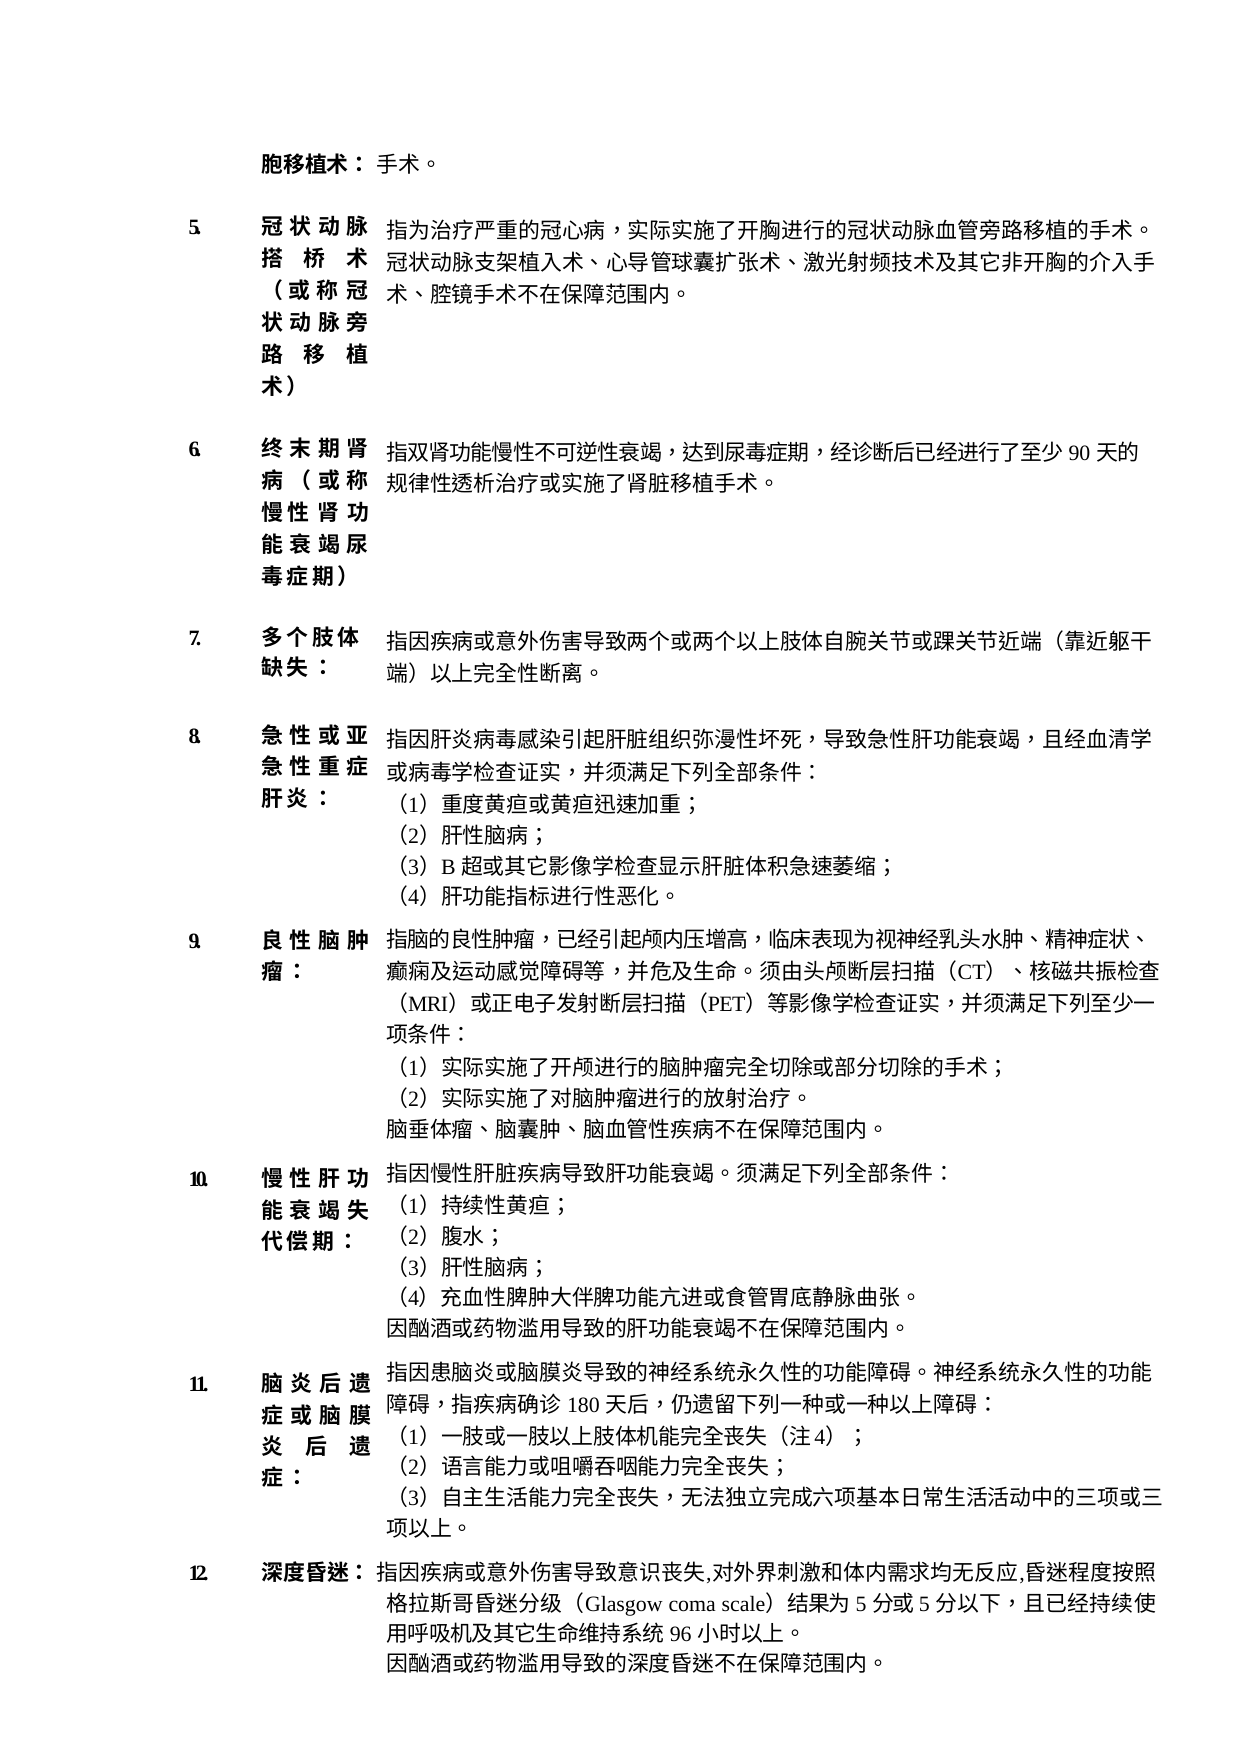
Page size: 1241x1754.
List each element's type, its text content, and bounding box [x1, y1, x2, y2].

text （3）自主生活能力完全丧失，无法独立完成六项基本日常生活活动中的三项或三项以上。 [386, 1482, 1164, 1542]
subtitle 急性或亚急性重症肝炎： [188, 720, 369, 812]
text （1）持续性黄疸； [386, 1190, 1178, 1220]
text 指因疾病或意外伤害导致两个或两个以上肢体自腕关节或踝关节近端（靠近躯干端）以上完全性断离。 [386, 626, 1156, 688]
text （4）肝功能指标进行性恶化。 [386, 881, 1178, 911]
text （2）实际实施了对脑肿瘤进行的放射治疗。 [386, 1083, 1178, 1113]
text （MRI）或正电子发射断层扫描（PET）等影像学检查证实，并须满足下列至少一项条件： [386, 988, 1156, 1048]
text 因酗酒或药物滥用导致的深度昏迷不在保障范围内。 [386, 1649, 1178, 1677]
text （3）肝性脑病； [386, 1251, 1178, 1281]
text （1）一肢或一肢以上肢体机能完全丧失（注 4）； [386, 1421, 1178, 1450]
text （1）重度黄疸或黄疸迅速加重； [386, 789, 1178, 819]
text （2）肝性脑病； [386, 820, 1178, 850]
text 指因患脑炎或脑膜炎导致的神经系统永久性的功能障碍。神经系统永久性的功能障碍，指疾病确诊 180 天后，仍遗留下列一种或一种以上障碍： [386, 1357, 1156, 1419]
text （2）腹水； [386, 1221, 1178, 1251]
text 胞移植术： 手术。 [261, 149, 1178, 179]
text 指因慢性肝脏疾病导致肝功能衰竭。须满足下列全部条件： [386, 1158, 1178, 1188]
text 指双肾功能慢性不可逆性衰竭，达到尿毒症期，经诊断后已经进行了至少 90 天的规律性透析治疗或实施了肾脏移植手术。 [386, 437, 1156, 498]
subtitle 冠状动脉搭桥术（或称冠状动脉旁路移植术） [188, 211, 368, 401]
subtitle 终末期肾病（或称慢性肾功能衰竭尿毒症期） [188, 433, 368, 591]
text 指为治疗严重的冠心病，实际实施了开胸进行的冠状动脉血管旁路移植的手术。冠状动脉支架植入术、心导管球囊扩张术、激光射频技术及其它非开胸的介入手术、腔镜手术不在保障范围内。 [386, 215, 1156, 309]
text （2）语言能力或咀嚼吞咽能力完全丧失； [386, 1451, 1178, 1481]
subtitle 多个肢体缺失： [188, 622, 368, 682]
text 指因肝炎病毒感染引起肝脏组织弥漫性坏死，导致急性肝功能衰竭，且经血清学或病毒学检查证实，并须满足下列全部条件： [386, 724, 1156, 786]
list 慢性肝功能衰竭失代偿期： [188, 1163, 369, 1256]
text （3）B 超或其它影像学检查显示肝脏体积急速萎缩； [386, 851, 1178, 880]
list 深度昏迷： 指因疾病或意外伤害导致意识丧失,对外界刺激和体内需求均无反应,昏迷程度按照格拉斯哥昏迷分级（Glasgow coma scale）结果为 5 分或 5 分以下，且已经持续使用呼吸机及其它生命维持系统 96 小时以上。 [188, 1557, 1156, 1648]
text （1）实际实施了开颅进行的脑肿瘤完全切除或部分切除的手术； [386, 1052, 1178, 1082]
list 脑炎后遗症或脑膜炎后遗症： [188, 1368, 371, 1492]
list 良性脑肿瘤： [188, 925, 369, 985]
text 指脑的良性肿瘤，已经引起颅内压增高，临床表现为视神经乳头水肿、精神症状、癫痫及运动感觉障碍等，并危及生命。须由头颅断层扫描（CT）、核磁共振检查 [386, 924, 1167, 986]
text （4）充血性脾肿大伴脾功能亢进或食管胃底静脉曲张。因酗酒或药物滥用导致的肝功能衰竭不在保障范围内。 [386, 1282, 923, 1342]
text 脑垂体瘤、脑囊肿、脑血管性疾病不在保障范围内。 [386, 1114, 1178, 1144]
